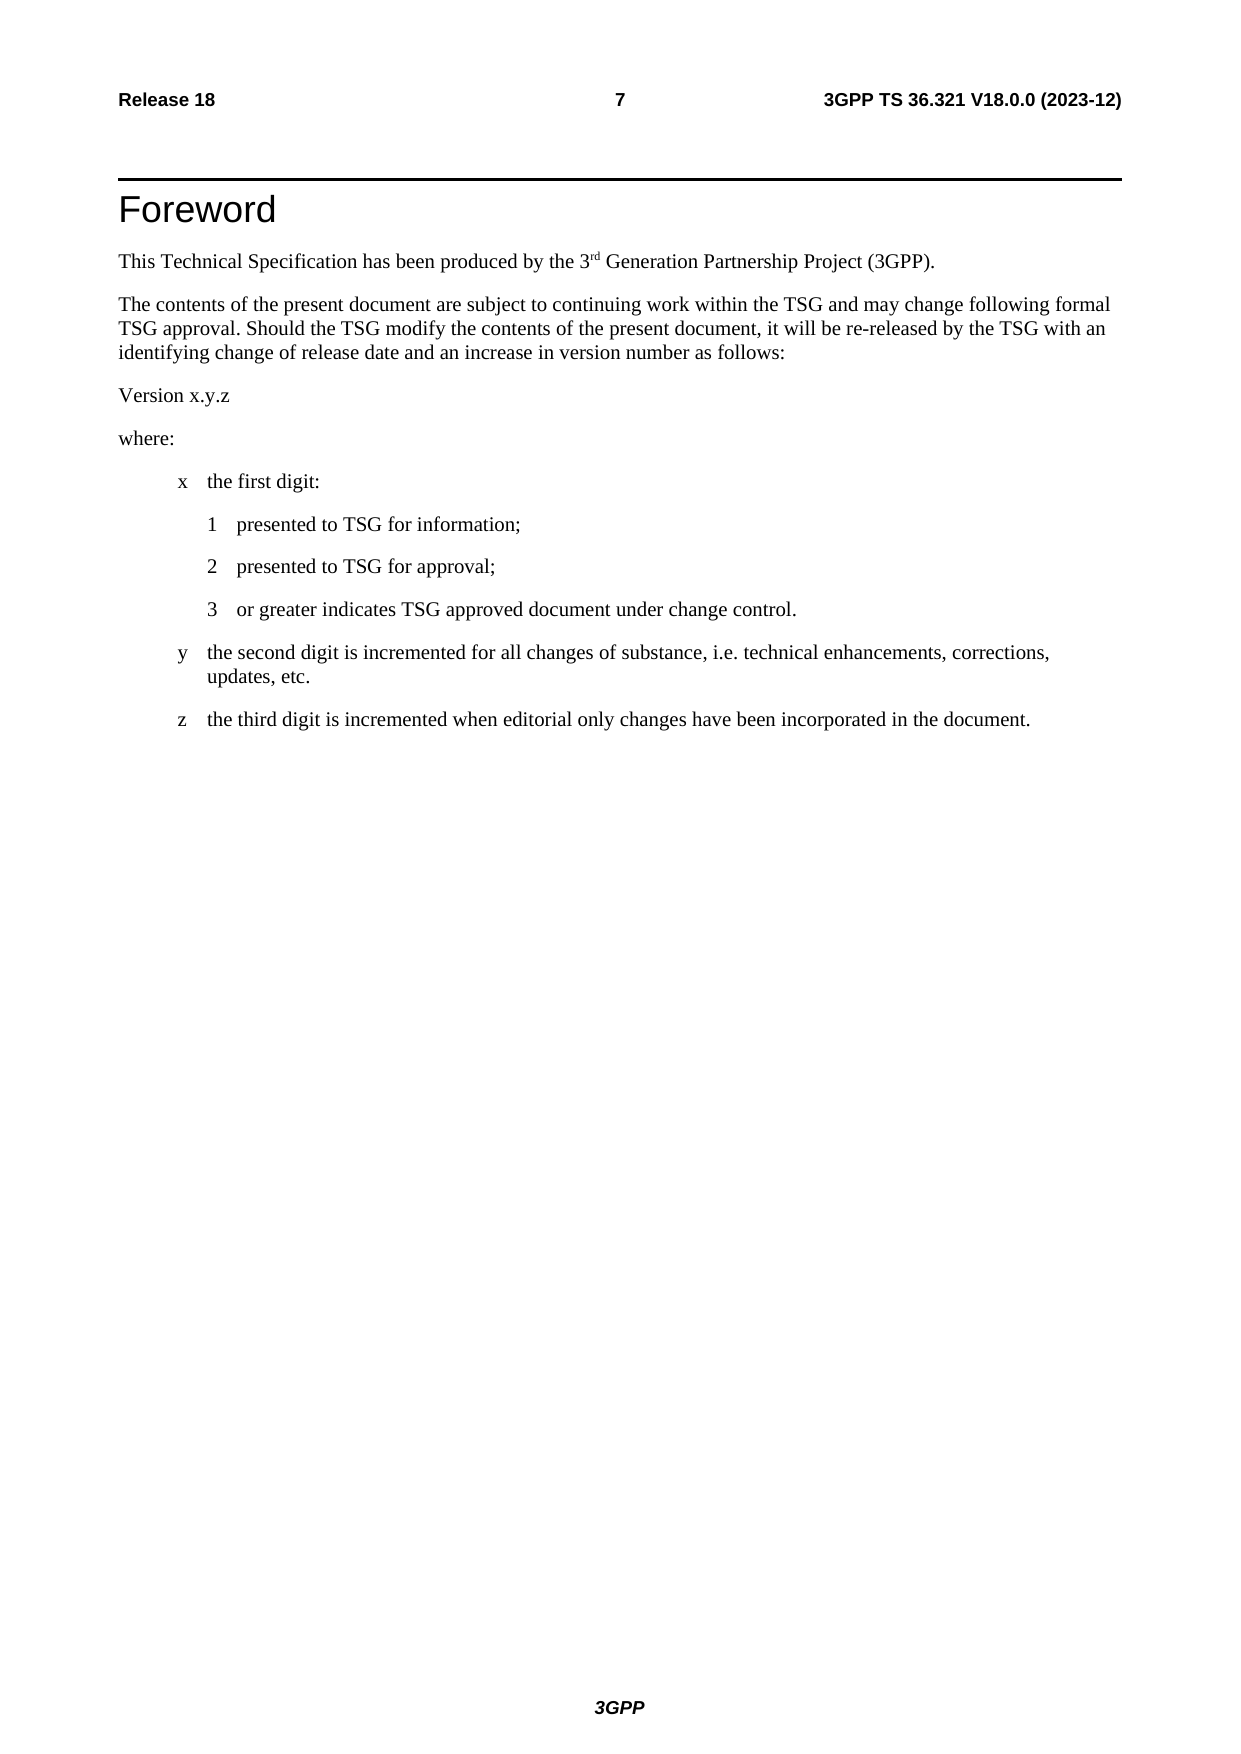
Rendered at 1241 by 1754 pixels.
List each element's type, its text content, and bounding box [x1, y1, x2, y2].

text z the third digit is incremented when editorial only changes have been incorporated in the document. [177, 707, 1122, 731]
text x the first digit: [177, 469, 1122, 493]
text The contents of the present document are subject to continuing work within the TSG and may change following formal TSG approval. Should the TSG modify the contents of the present document, it will be re-released by the TSG with an identifying change of release date and an increase in version number as follows: [118, 292, 1122, 364]
text y the second digit is incremented for all changes of substance, i.e. technical enhancements, corrections, updates, etc. [177, 640, 1122, 688]
text where: [118, 426, 1122, 450]
text 2 presented to TSG for approval; [207, 554, 1122, 578]
text 3 or greater indicates TSG approved document under change control. [207, 597, 1122, 621]
text 1 presented to TSG for information; [207, 511, 1122, 536]
subtitle Foreword [118, 181, 1122, 231]
text This Technical Specification has been produced by the 3rd Generation Partnership Project (3GPP). [118, 249, 1122, 273]
text Version x.y.z [118, 383, 1122, 407]
